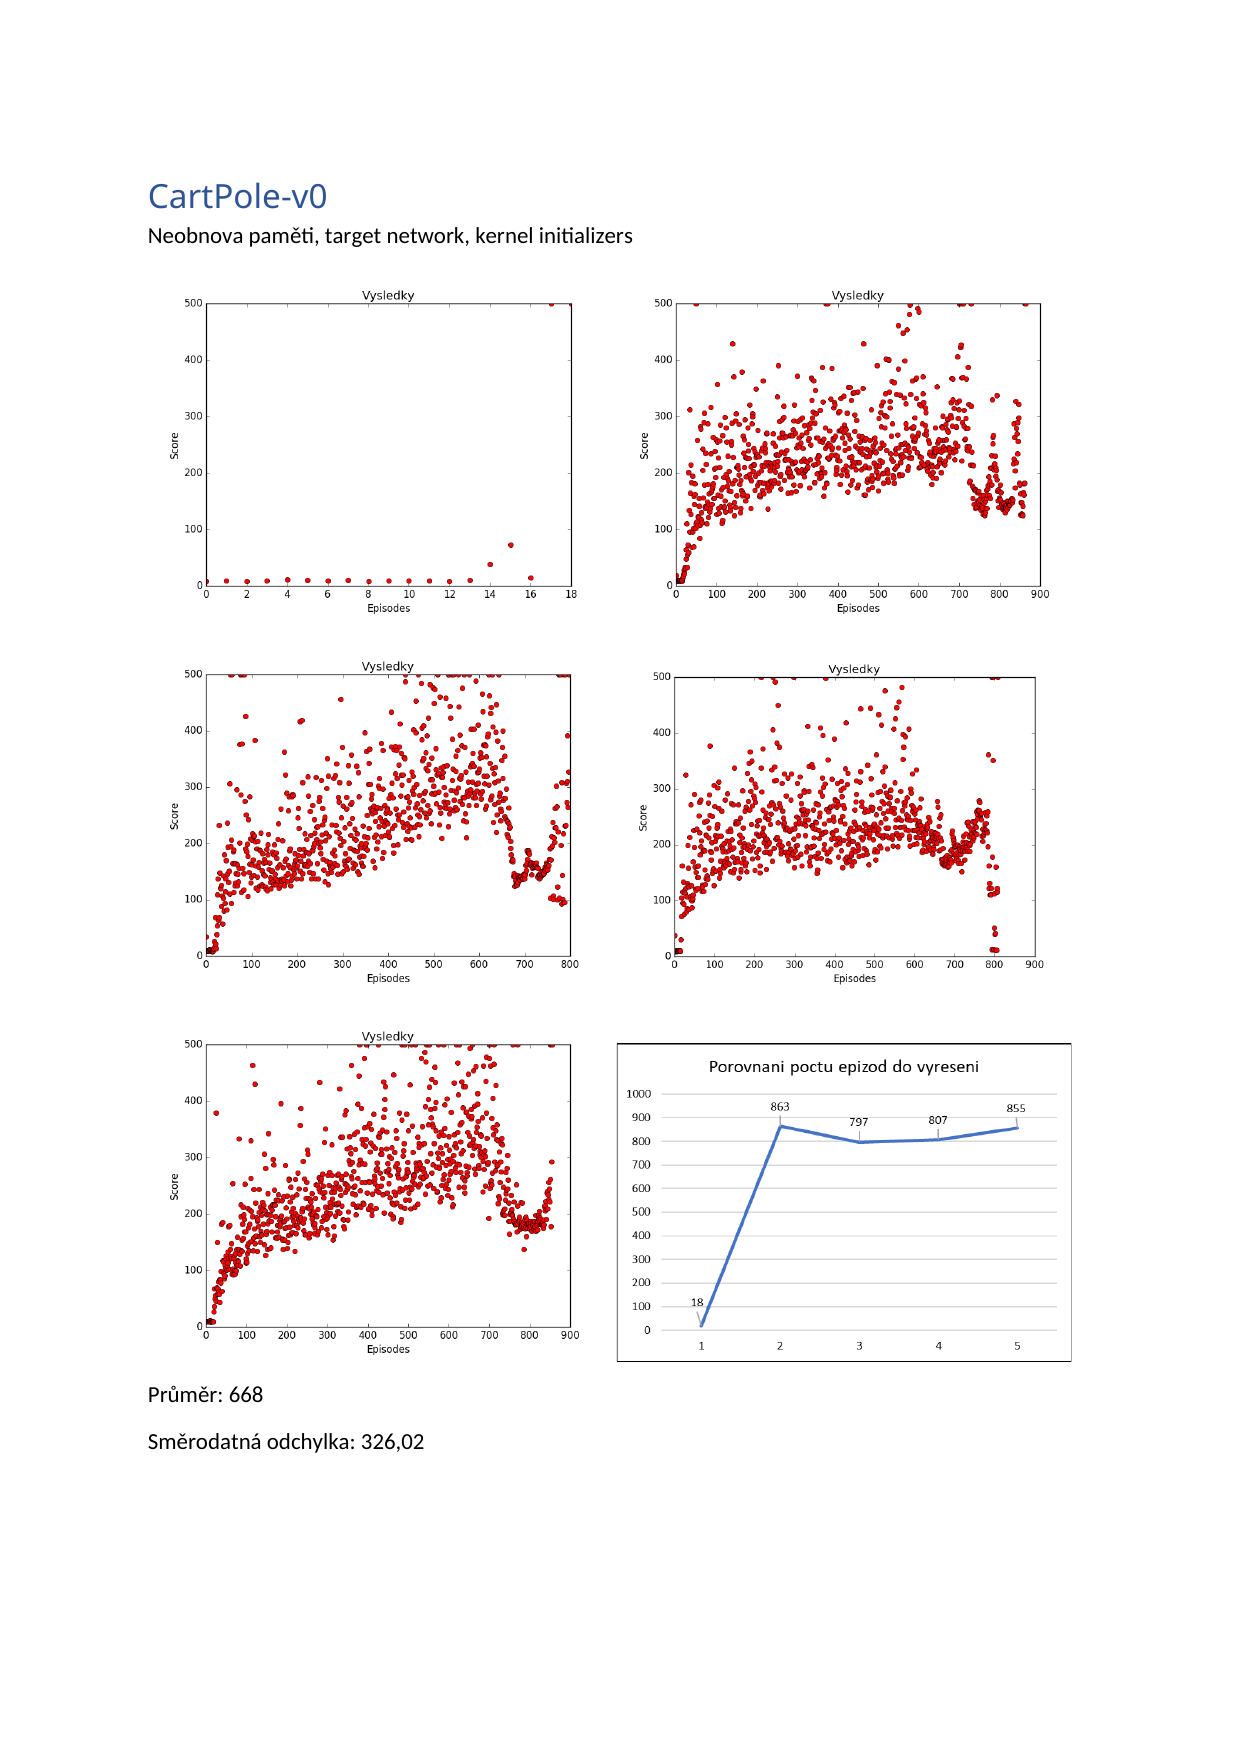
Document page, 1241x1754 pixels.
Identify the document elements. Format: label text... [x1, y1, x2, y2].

picture [147, 268, 1087, 621]
text Směrodatná odchylka: 326,02 [148, 1427, 1093, 1455]
subtitle CartPole-v0 [148, 173, 1093, 218]
text Neobnova paměti, target network, kernel initializers [148, 222, 1093, 249]
picture [147, 1010, 1072, 1362]
picture [147, 639, 1081, 991]
text Průměr: 668 [148, 1381, 1093, 1408]
